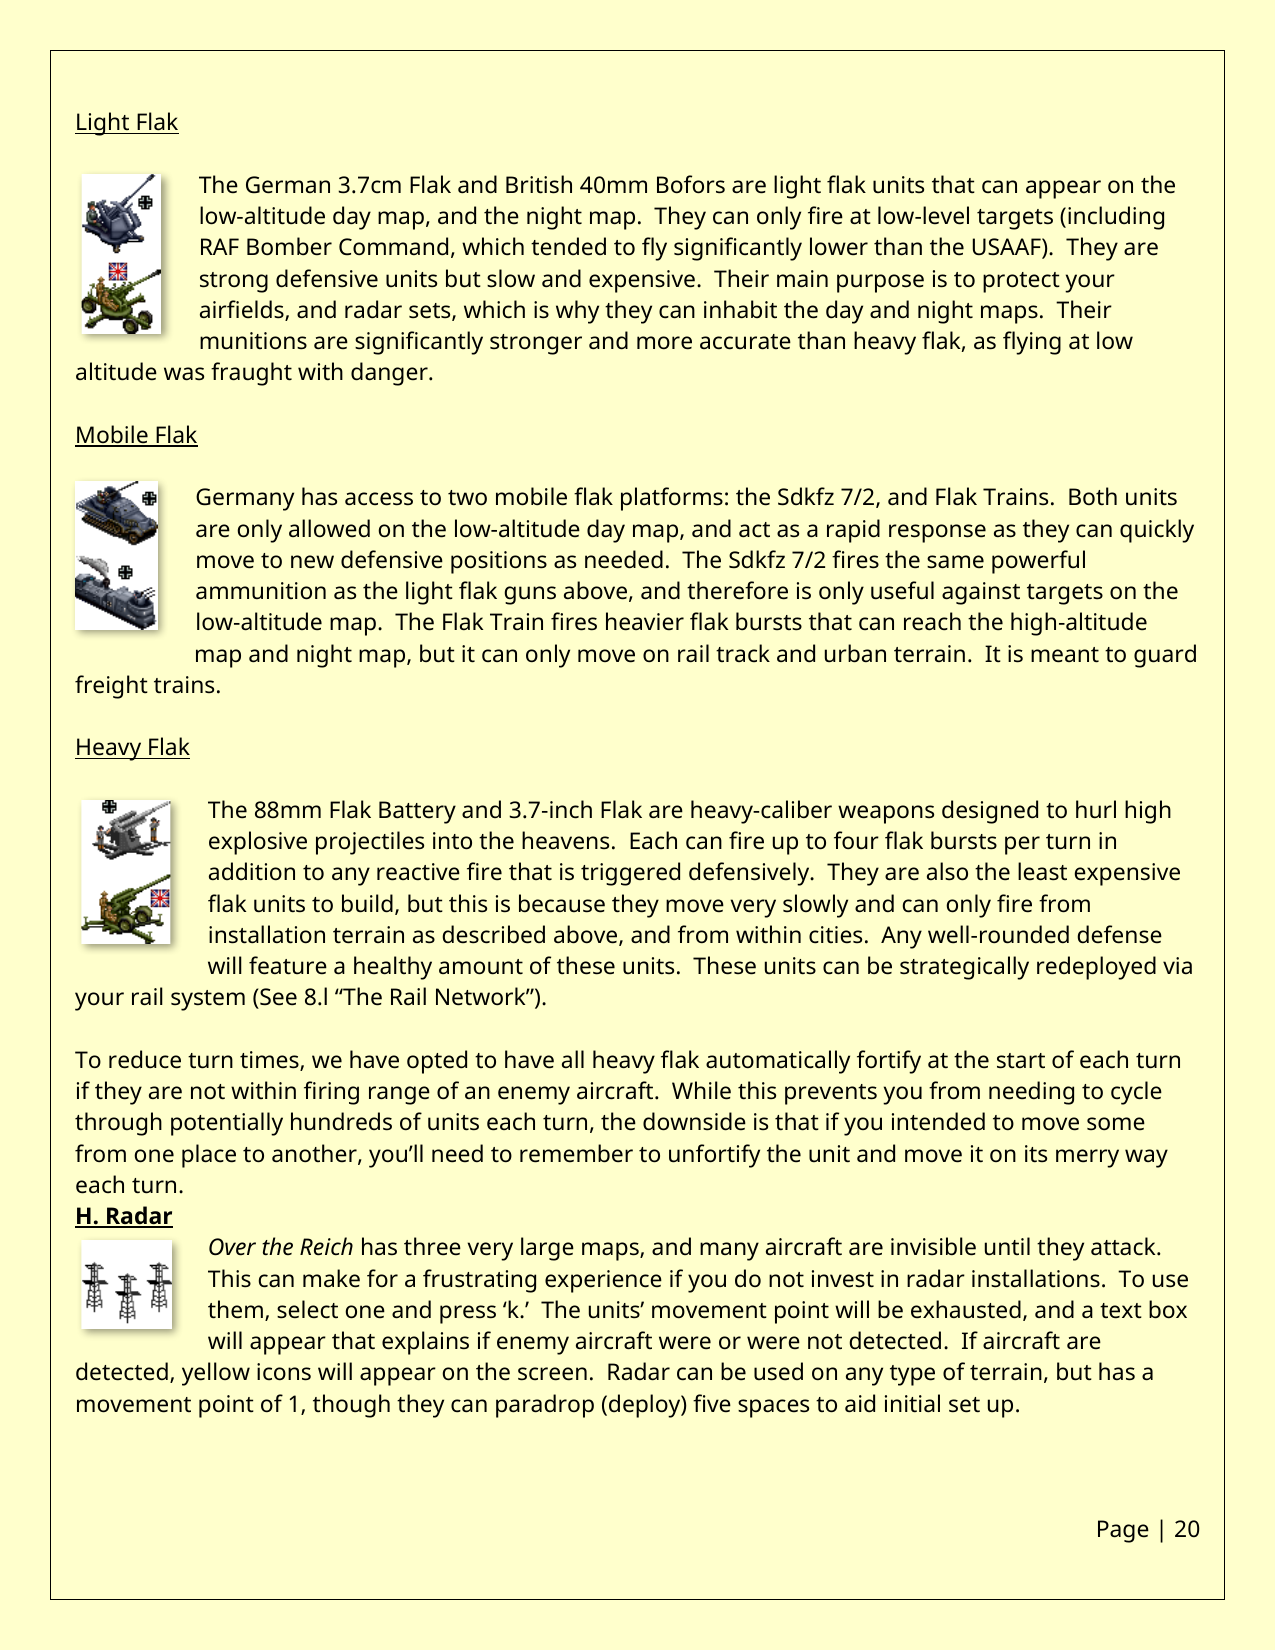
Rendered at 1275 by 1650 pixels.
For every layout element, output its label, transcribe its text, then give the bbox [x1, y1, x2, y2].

text H. Radar [75, 1200, 1200, 1231]
text Heavy Flak [75, 731, 1200, 762]
text Germany has access to two mobile flak platforms: the Sdkfz 7/2, and Flak Trains. Both units are only allowed on the low-altitude day map, and act as a rapid response as they can quickly move to new defensive positions as needed. The Sdkfz 7/2 fires the same powerful ammunition as the light flak guns above, and therefore is only useful against targets on the low-altitude map. The Flak Train fires heavier flak bursts that can reach the high-altitude map and night map, but it can only move on rail track and urban terrain. It is meant to guard freight trains. [75, 481, 1200, 700]
text Mobile Flak [75, 419, 1200, 450]
text Over the Reich has three very large maps, and many aircraft are invisible until they attack. This can make for a frustrating experience if you do not invest in radar installations. To use them, select one and press ‘k.’ The units’ movement point will be exhausted, and a text box will appear that explains if enemy aircraft were or were not detected. If aircraft are detected, yellow icons will appear on the screen. Radar can be used on any type of terrain, but has a movement point of 1, though they can paradrop (deploy) five spaces to aid initial set up. [75, 1231, 1200, 1419]
text Light Flak [75, 106, 1200, 137]
text The 88mm Flak Battery and 3.7-inch Flak are heavy-caliber weapons designed to hurl high explosive projectiles into the heavens. Each can fire up to four flak bursts per turn in addition to any reactive fire that is triggered defensively. They are also the least expensive flak units to build, but this is because they move very slowly and can only fire from installation terrain as described above, and from within cities. Any well-rounded defense will feature a healthy amount of these units. These units can be strategically redeployed via your rail system (See 8.l “The Rail Network”). [75, 794, 1200, 1012]
text To reduce turn times, we have opted to have all heavy flak automatically fortify at the start of each turn if they are not within firing range of an enemy aircraft. While this prevents you from needing to cycle through potentially hundreds of units each turn, the downside is that if you intended to move some from one place to another, you’ll need to remember to unfortify the unit and move it on its merry way each turn. [75, 1044, 1200, 1200]
text The German 3.7cm Flak and British 40mm Bofors are light flak units that can appear on the low-altitude day map, and the night map. They can only fire at low-level targets (including RAF Bomber Command, which tended to fly significantly lower than the USAAF). They are strong defensive units but slow and expensive. Their main purpose is to protect your airfields, and radar sets, which is why they can inhabit the day and night maps. Their munitions are significantly stronger and more accurate than heavy flak, as flying at low altitude was fraught with danger. [75, 169, 1200, 387]
